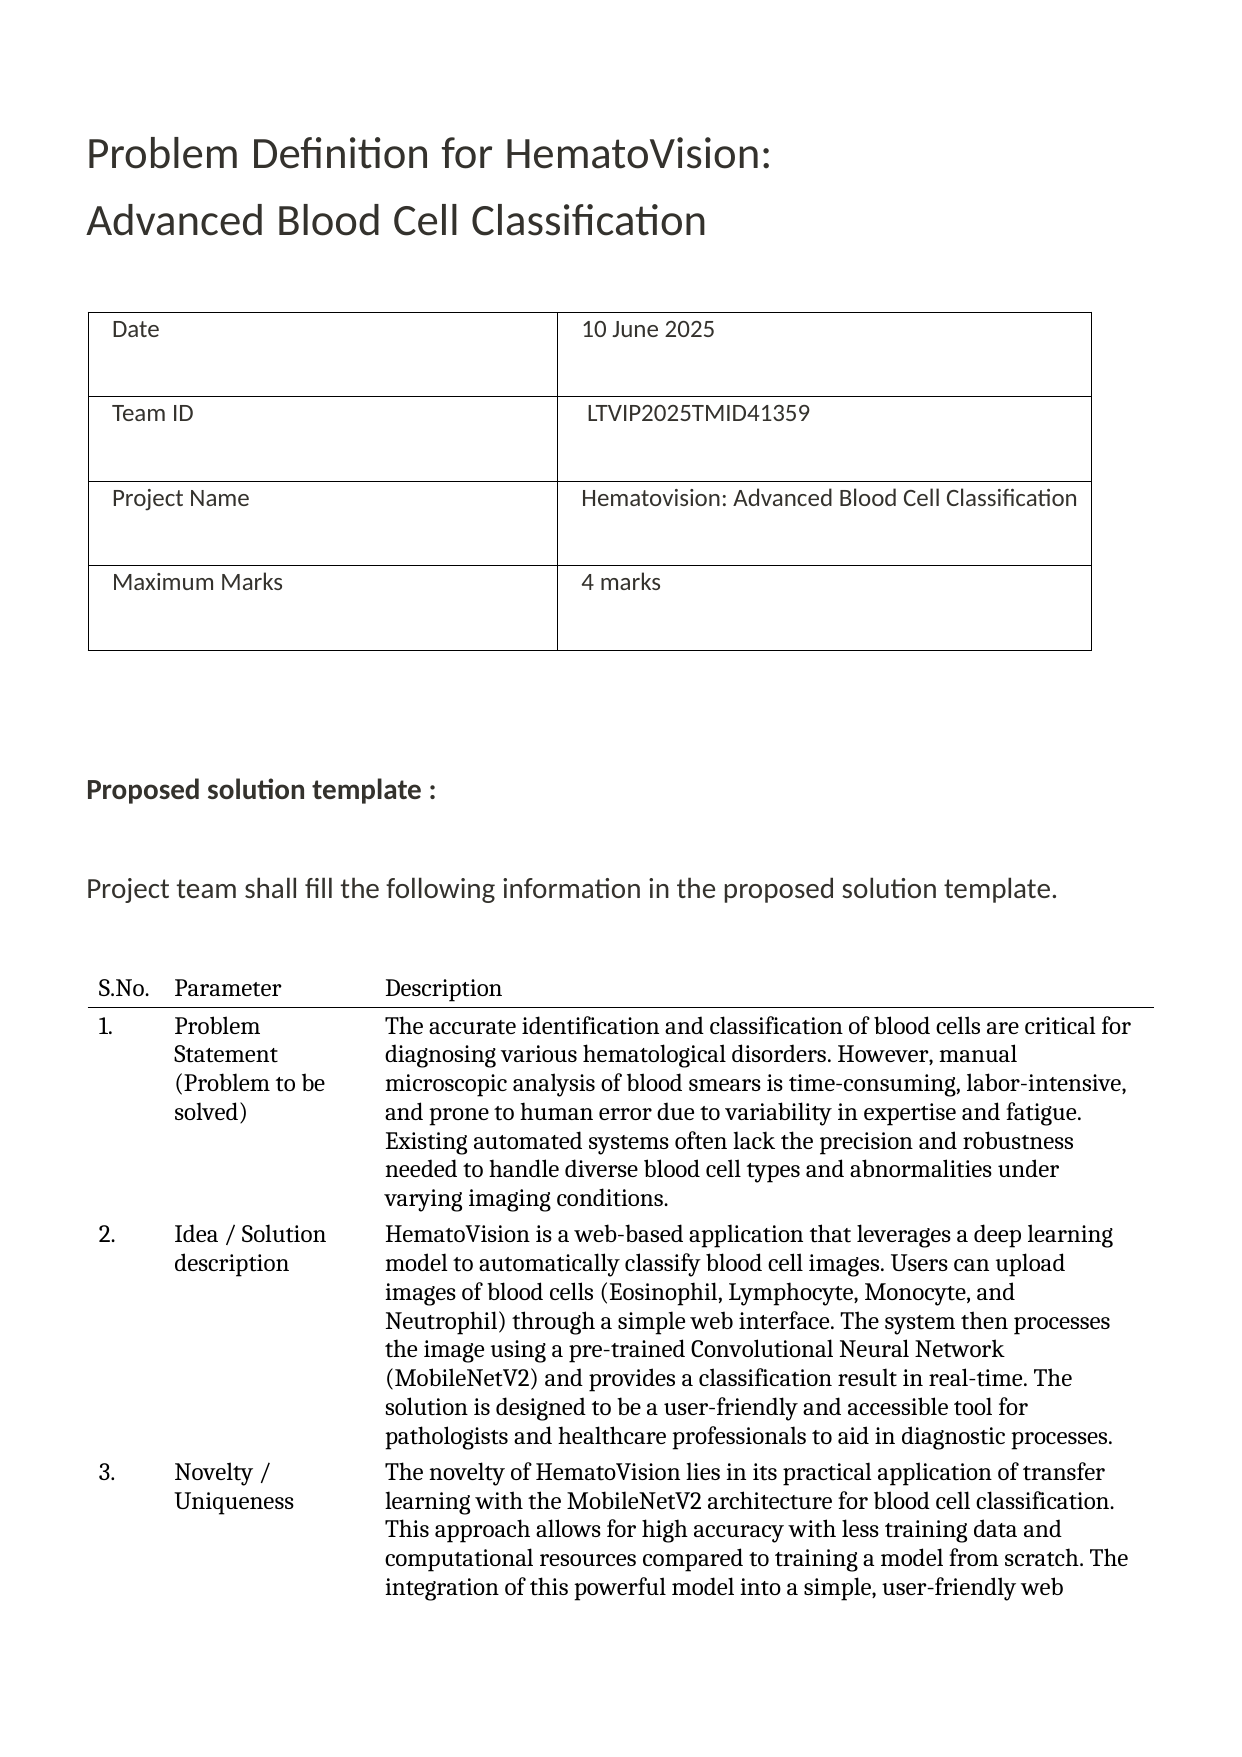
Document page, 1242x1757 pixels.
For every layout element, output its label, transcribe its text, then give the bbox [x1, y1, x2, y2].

table_cell Team ID [89, 397, 557, 481]
table_cell 1. [88, 1008, 163, 1217]
table_header Date [89, 313, 557, 396]
text Project team shall fill the following information in the proposed solution template. [86, 871, 1153, 906]
table_cell Problem Statement (Problem to be solved) [163, 1008, 373, 1217]
table_cell LTVIP2025TMID41359 [558, 397, 1091, 481]
table_header S.No. [88, 970, 163, 1006]
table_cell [374, 1454, 1153, 1602]
table_cell 4 marks [558, 566, 1091, 650]
text Problem Definition for HematoVision: [86, 124, 1153, 179]
table_cell Project Name [89, 482, 557, 565]
table_cell Novelty / Uniqueness [163, 1454, 373, 1602]
text Advanced Blood Cell Classification [86, 192, 1153, 246]
table_header Parameter [163, 970, 373, 1006]
table_header 10 June 2025 [558, 313, 1091, 396]
table_cell The accurate identification and classification of blood cells are critical for diagnosing various hematological disorders. However, manual microscopic analysis of blood smears is time-consuming, labor-intensive, and prone to human error due to variability in expertise and fatigue. Existing automated systems often lack the precision and robustness needed to handle diverse blood cell types and abnormalities under varying imaging conditions. [374, 1008, 1153, 1217]
text Proposed solution template : [86, 771, 1153, 807]
table_cell Maximum Marks [89, 566, 557, 650]
table_cell 3. [88, 1454, 163, 1602]
table_cell HematoVision is a web-based application that leverages a deep learning model to automatically classify blood cell images. Users can upload images of blood cells (Eosinophil, Lymphocyte, Monocyte, and Neutrophil) through a simple web interface. The system then processes the image using a pre-trained Convolutional Neural Network (MobileNetV2) and provides a classification result in real-time. The solution is designed to be a user-friendly and accessible tool for pathologists and healthcare professionals to aid in diagnostic processes. [374, 1217, 1153, 1454]
table_cell 2. [88, 1217, 163, 1454]
table_cell Hematovision: Advanced Blood Cell Classification [558, 482, 1091, 565]
table_header Description [374, 970, 1153, 1006]
table_cell Idea / Solution description [163, 1217, 373, 1454]
